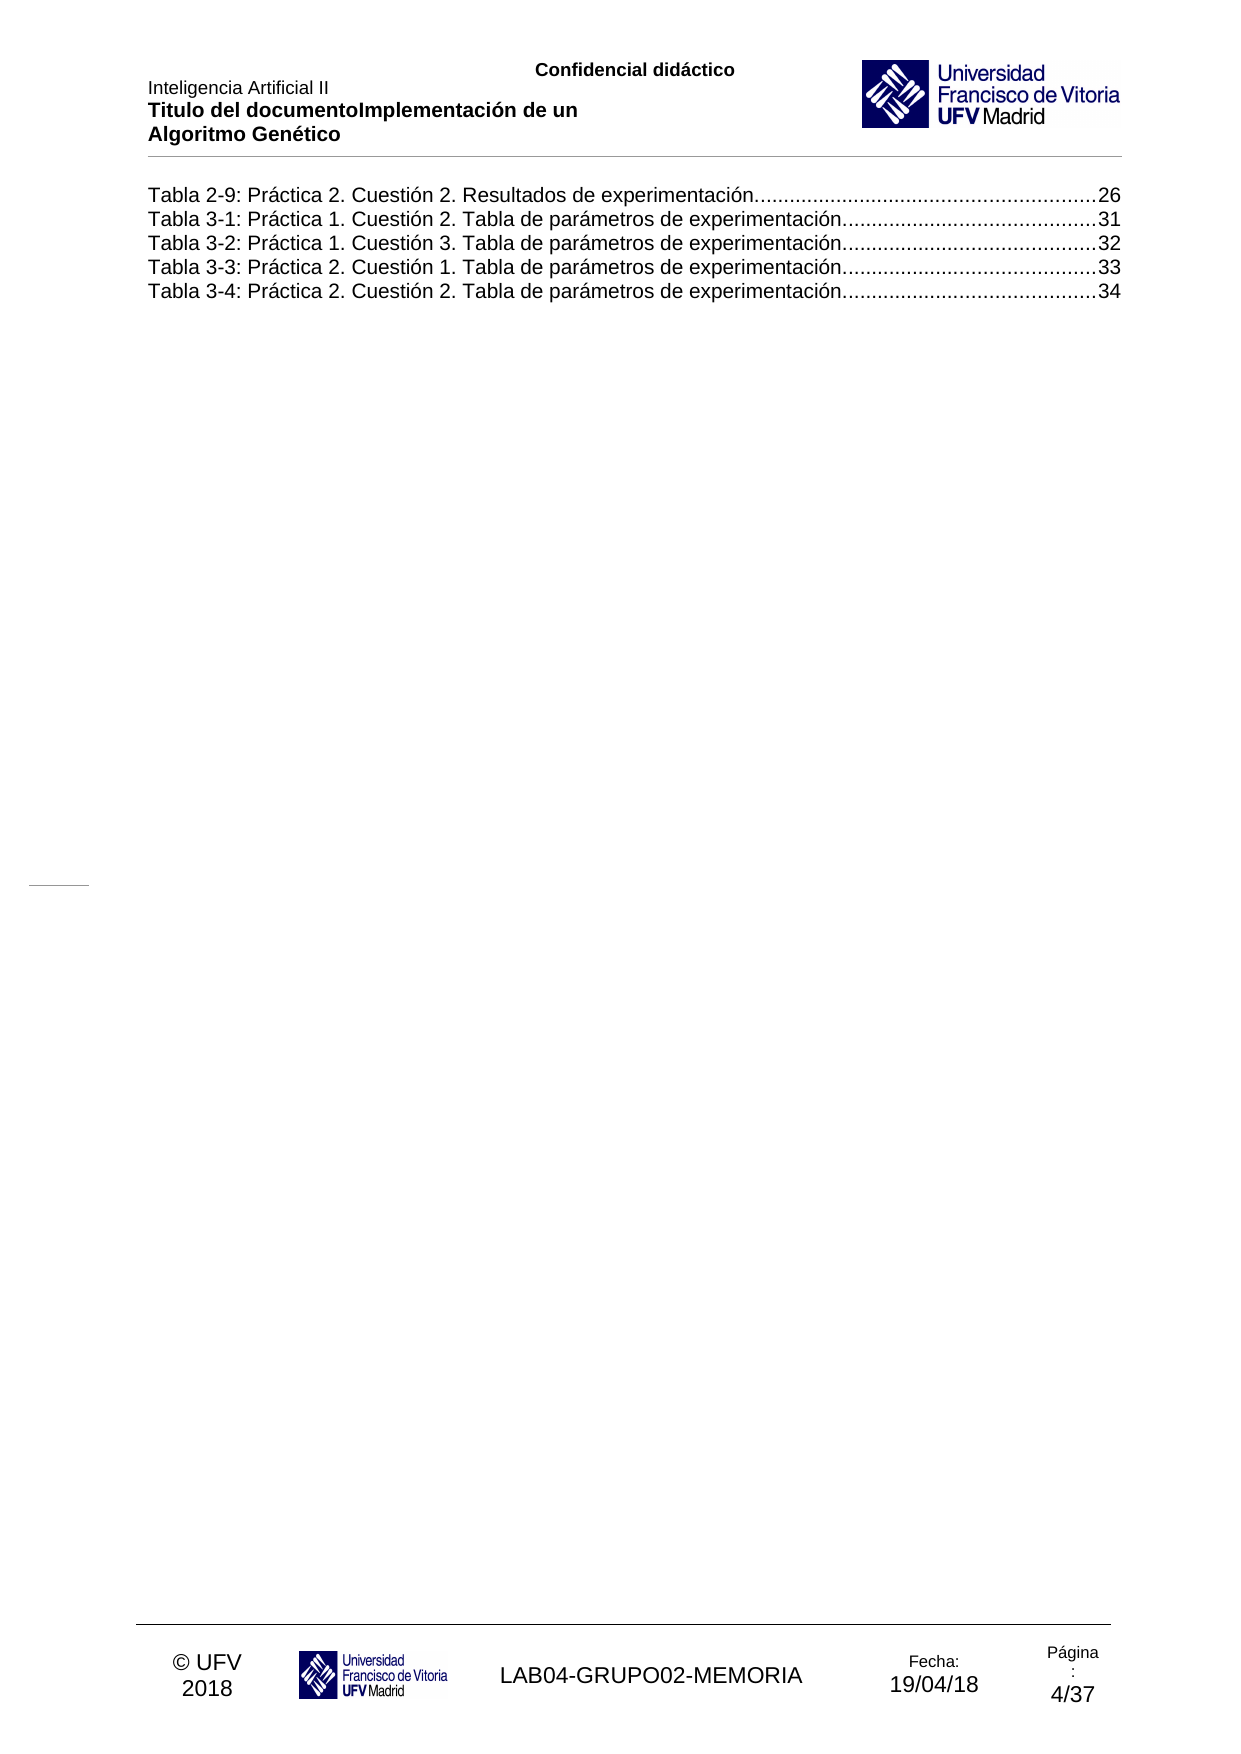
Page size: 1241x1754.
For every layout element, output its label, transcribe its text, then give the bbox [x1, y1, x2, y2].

picture [299, 1651, 448, 1699]
text Tabla 2-9: Práctica 2. Cuestión 2. Resultados de experimentación. 26 [148, 183, 1122, 207]
picture [862, 60, 1121, 128]
text Tabla 3-2: Práctica 1. Cuestión 3. Tabla de parámetros de experimentación. 32 [148, 231, 1122, 255]
text Tabla 3-1: Práctica 1. Cuestión 2. Tabla de parámetros de experimentación. 31 [148, 207, 1122, 231]
text Tabla 3-3: Práctica 2. Cuestión 1. Tabla de parámetros de experimentación. 33 [148, 255, 1122, 279]
text Tabla 3-4: Práctica 2. Cuestión 2. Tabla de parámetros de experimentación. 34 [148, 279, 1122, 303]
